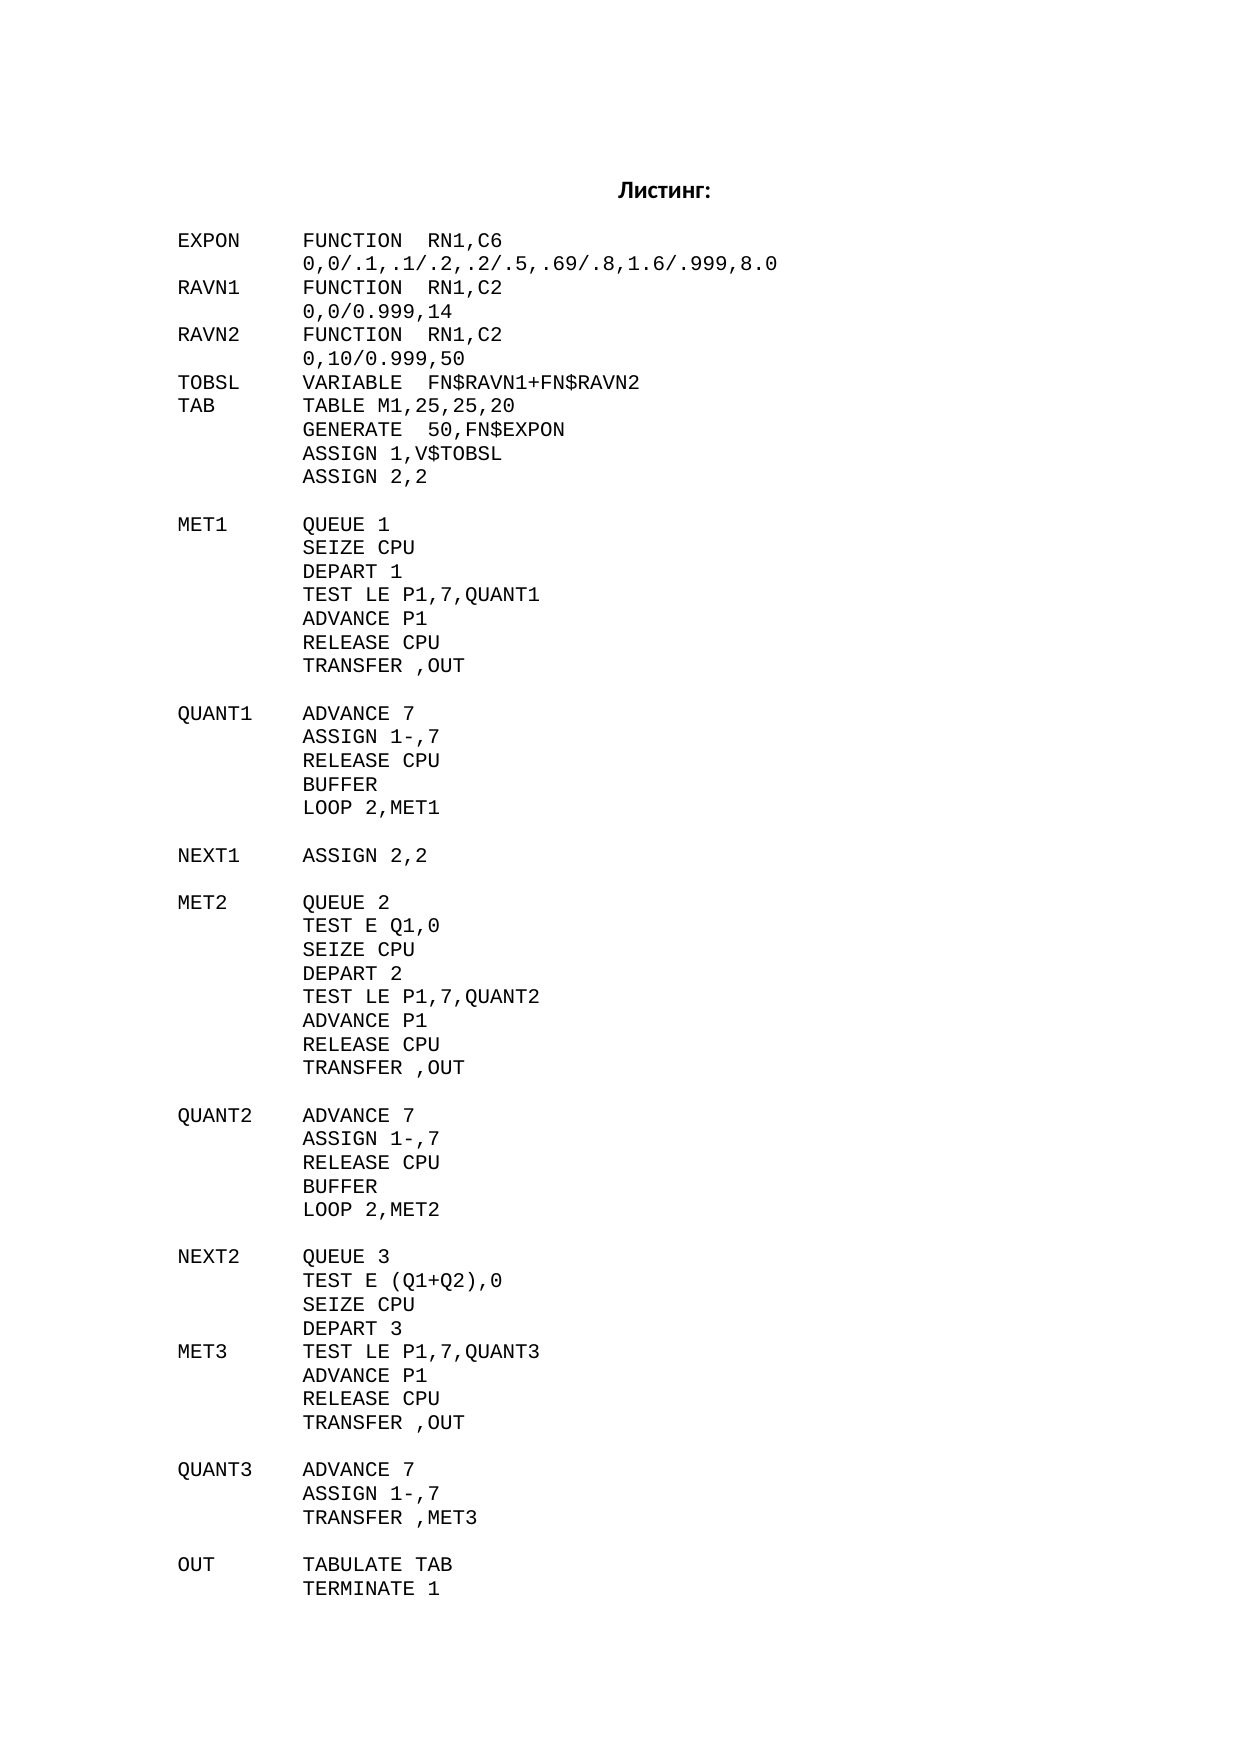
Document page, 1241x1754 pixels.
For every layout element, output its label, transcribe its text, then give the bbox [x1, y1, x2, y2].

text BUFFER [177, 774, 1152, 797]
text TAB TABLE M1,25,25,20 [177, 395, 1152, 419]
text DEPART 2 [177, 963, 1152, 986]
text NEXT1 ASSIGN 2,2 [177, 844, 1152, 868]
text ADVANCE P1 [177, 1365, 1152, 1388]
text QUANT3 ADVANCE 7 [177, 1459, 1152, 1483]
text TRANSFER ,OUT [177, 1057, 1152, 1081]
text RELEASE CPU [177, 1034, 1152, 1057]
text 0,0/.1,.1/.2,.2/.5,.69/.8,1.6/.999,8.0 [177, 253, 1152, 277]
text MET2 QUEUE 2 [177, 892, 1152, 916]
text DEPART 1 [177, 561, 1152, 584]
text RELEASE CPU [177, 750, 1152, 774]
text MET1 QUEUE 1 [177, 513, 1152, 537]
text TRANSFER ,OUT [177, 655, 1152, 679]
text SEIZE CPU [177, 537, 1152, 561]
text Листинг: [177, 174, 1152, 204]
text TOBSL VARIABLE FN$RAVN1+FN$RAVN2 [177, 372, 1152, 395]
text TEST LE P1,7,QUANT2 [177, 986, 1152, 1010]
text ASSIGN 2,2 [177, 466, 1152, 490]
text ASSIGN 1,V$TOBSL [177, 443, 1152, 466]
text QUANT2 ADVANCE 7 [177, 1105, 1152, 1128]
text 0,10/0.999,50 [177, 348, 1152, 372]
text RAVN1 FUNCTION RN1,C2 [177, 277, 1152, 301]
text TRANSFER ,OUT [177, 1412, 1152, 1436]
text ADVANCE P1 [177, 608, 1152, 632]
text BUFFER [177, 1176, 1152, 1199]
text TERMINATE 1 [177, 1578, 1152, 1601]
text LOOP 2,MET2 [177, 1199, 1152, 1223]
text MET3 TEST LE P1,7,QUANT3 [177, 1341, 1152, 1365]
text QUANT1 ADVANCE 7 [177, 703, 1152, 726]
text RELEASE CPU [177, 1388, 1152, 1412]
text EXPON FUNCTION RN1,C6 [177, 230, 1152, 253]
text ASSIGN 1-,7 [177, 1483, 1152, 1507]
text TEST E (Q1+Q2),0 [177, 1270, 1152, 1294]
text SEIZE CPU [177, 939, 1152, 963]
text RELEASE CPU [177, 632, 1152, 655]
text RELEASE CPU [177, 1152, 1152, 1176]
text TRANSFER ,MET3 [177, 1507, 1152, 1530]
text ASSIGN 1-,7 [177, 726, 1152, 750]
text OUT TABULATE TAB [177, 1554, 1152, 1578]
text TEST E Q1,0 [177, 916, 1152, 939]
text DEPART 3 [177, 1317, 1152, 1341]
text ADVANCE P1 [177, 1010, 1152, 1034]
text ASSIGN 1-,7 [177, 1128, 1152, 1152]
text GENERATE 50,FN$EXPON [177, 419, 1152, 443]
text LOOP 2,MET1 [177, 797, 1152, 821]
text NEXT2 QUEUE 3 [177, 1247, 1152, 1270]
text SEIZE CPU [177, 1294, 1152, 1317]
text 0,0/0.999,14 [177, 301, 1152, 324]
text RAVN2 FUNCTION RN1,C2 [177, 324, 1152, 348]
text TEST LE P1,7,QUANT1 [177, 584, 1152, 608]
